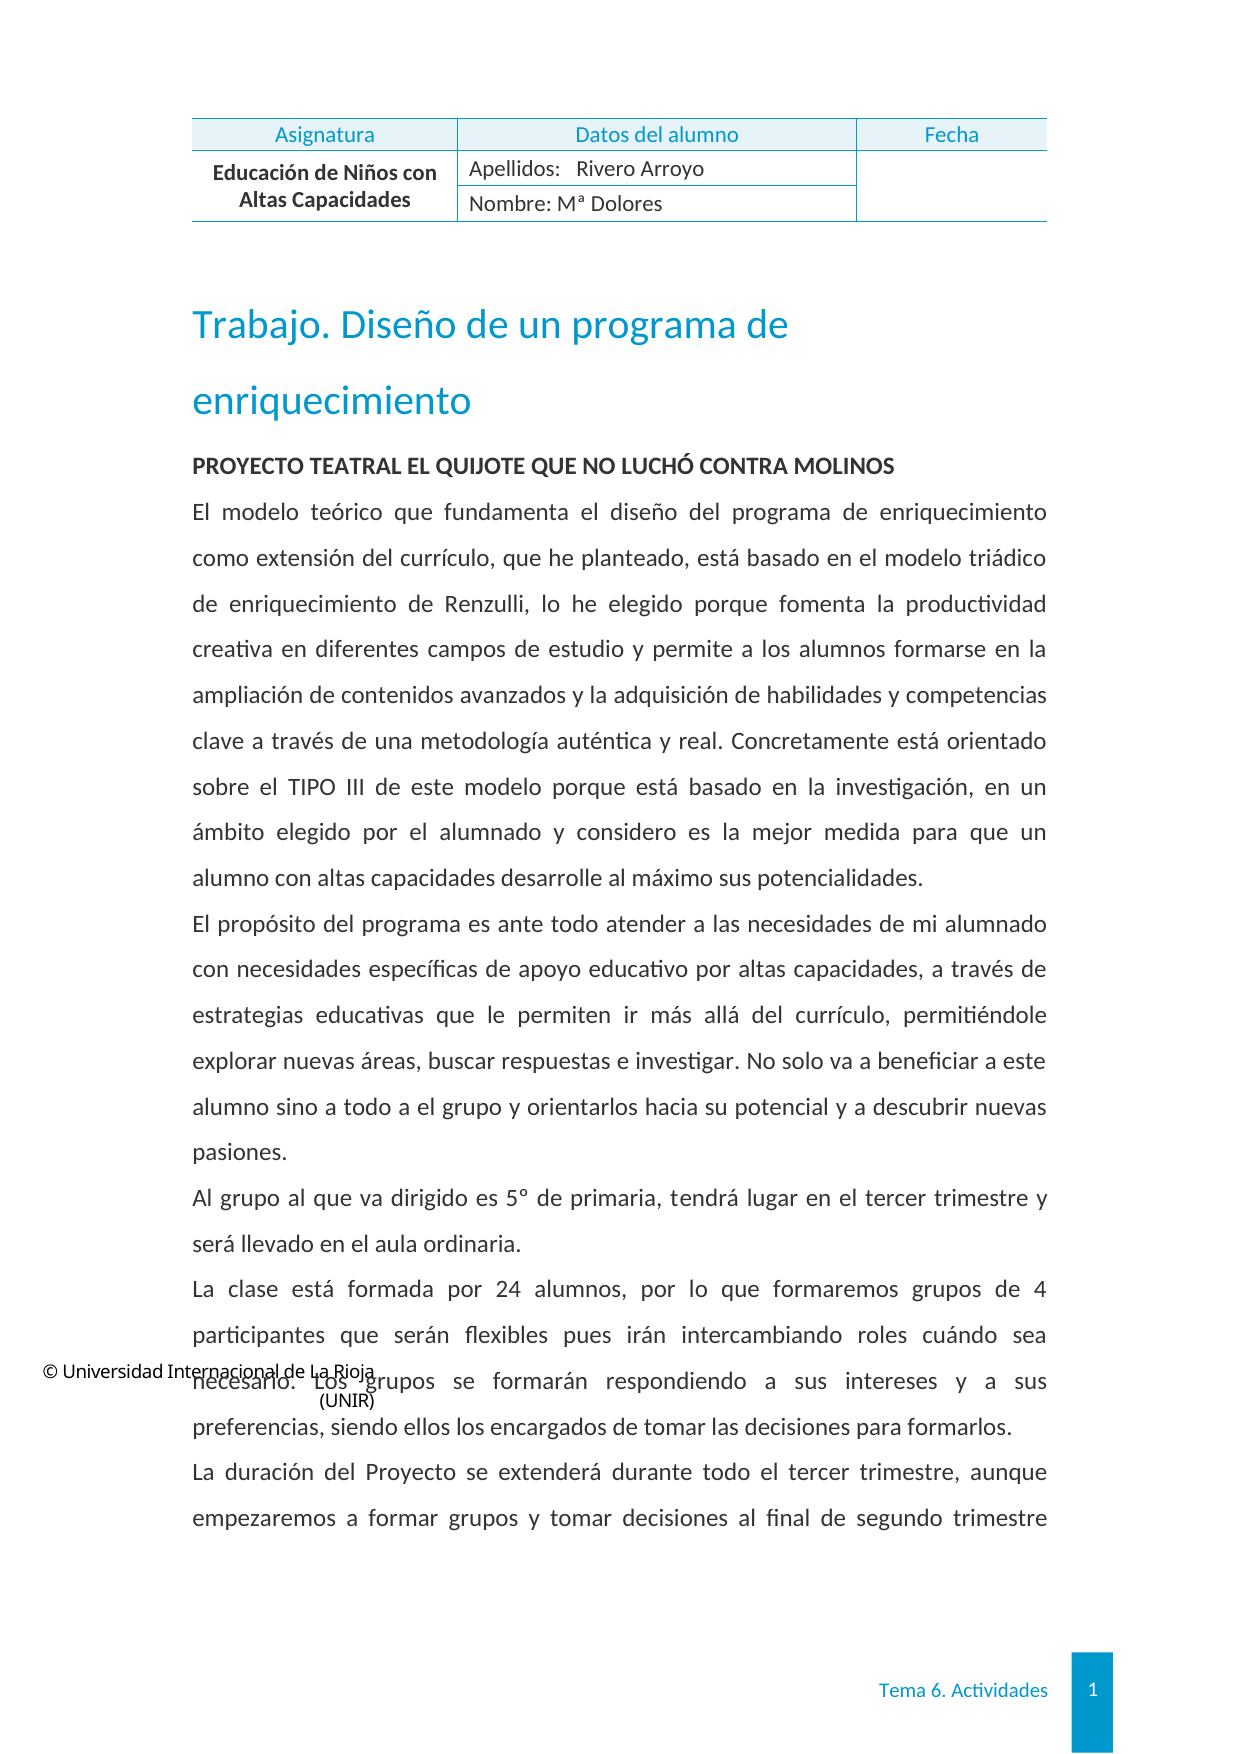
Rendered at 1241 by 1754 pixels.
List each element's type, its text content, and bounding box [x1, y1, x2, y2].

text PROYECTO TEATRAL EL QUIJOTE QUE NO LUCHÓ CONTRA MOLINOS [192, 451, 1048, 481]
text Al grupo al que va dirigido es 5º de primaria, tendrá lugar en el tercer trimestre y será llevado en el aula ordinaria. [192, 1182, 1048, 1258]
text El propósito del programa es ante todo atender a las necesidades de mi alumnado con necesidades específicas de apoyo educativo por altas capacidades, a través de estrategias educativas que le permiten ir más allá del currículo, permitiéndole explorar nuevas áreas, buscar respuestas e investigar. No solo va a beneficiar a este alumno sino a todo a el grupo y orientarlos hacia su potencial y a descubrir nuevas pasiones. [192, 908, 1048, 1167]
text El modelo teórico que fundamenta el diseño del programa de enriquecimiento como extensión del currículo, que he planteado, está basado en el modelo triádico de enriquecimiento de Renzulli, lo he elegido porque fomenta la productividad creativa en diferentes campos de estudio y permite a los alumnos formarse en la ampliación de contenidos avanzados y la adquisición de habilidades y competencias clave a través de una metodología auténtica y real. Concretamente está orientado sobre el TIPO III de este modelo porque está basado en la investigación, en un ámbito elegido por el alumnado y considero es la mejor medida para que un alumno con altas capacidades desarrolle al máximo sus potencialidades. [192, 496, 1048, 893]
text La clase está formada por 24 alumnos, por lo que formaremos grupos de 4 participantes que serán flexibles pues irán intercambiando roles cuándo sea necesario. Los grupos se formarán respondiendo a sus intereses y a sus preferencias, siendo ellos los encargados de tomar las decisiones para formarlos. [192, 1274, 1048, 1441]
text Trabajo. Diseño de un programa de enriquecimiento [192, 298, 1048, 425]
